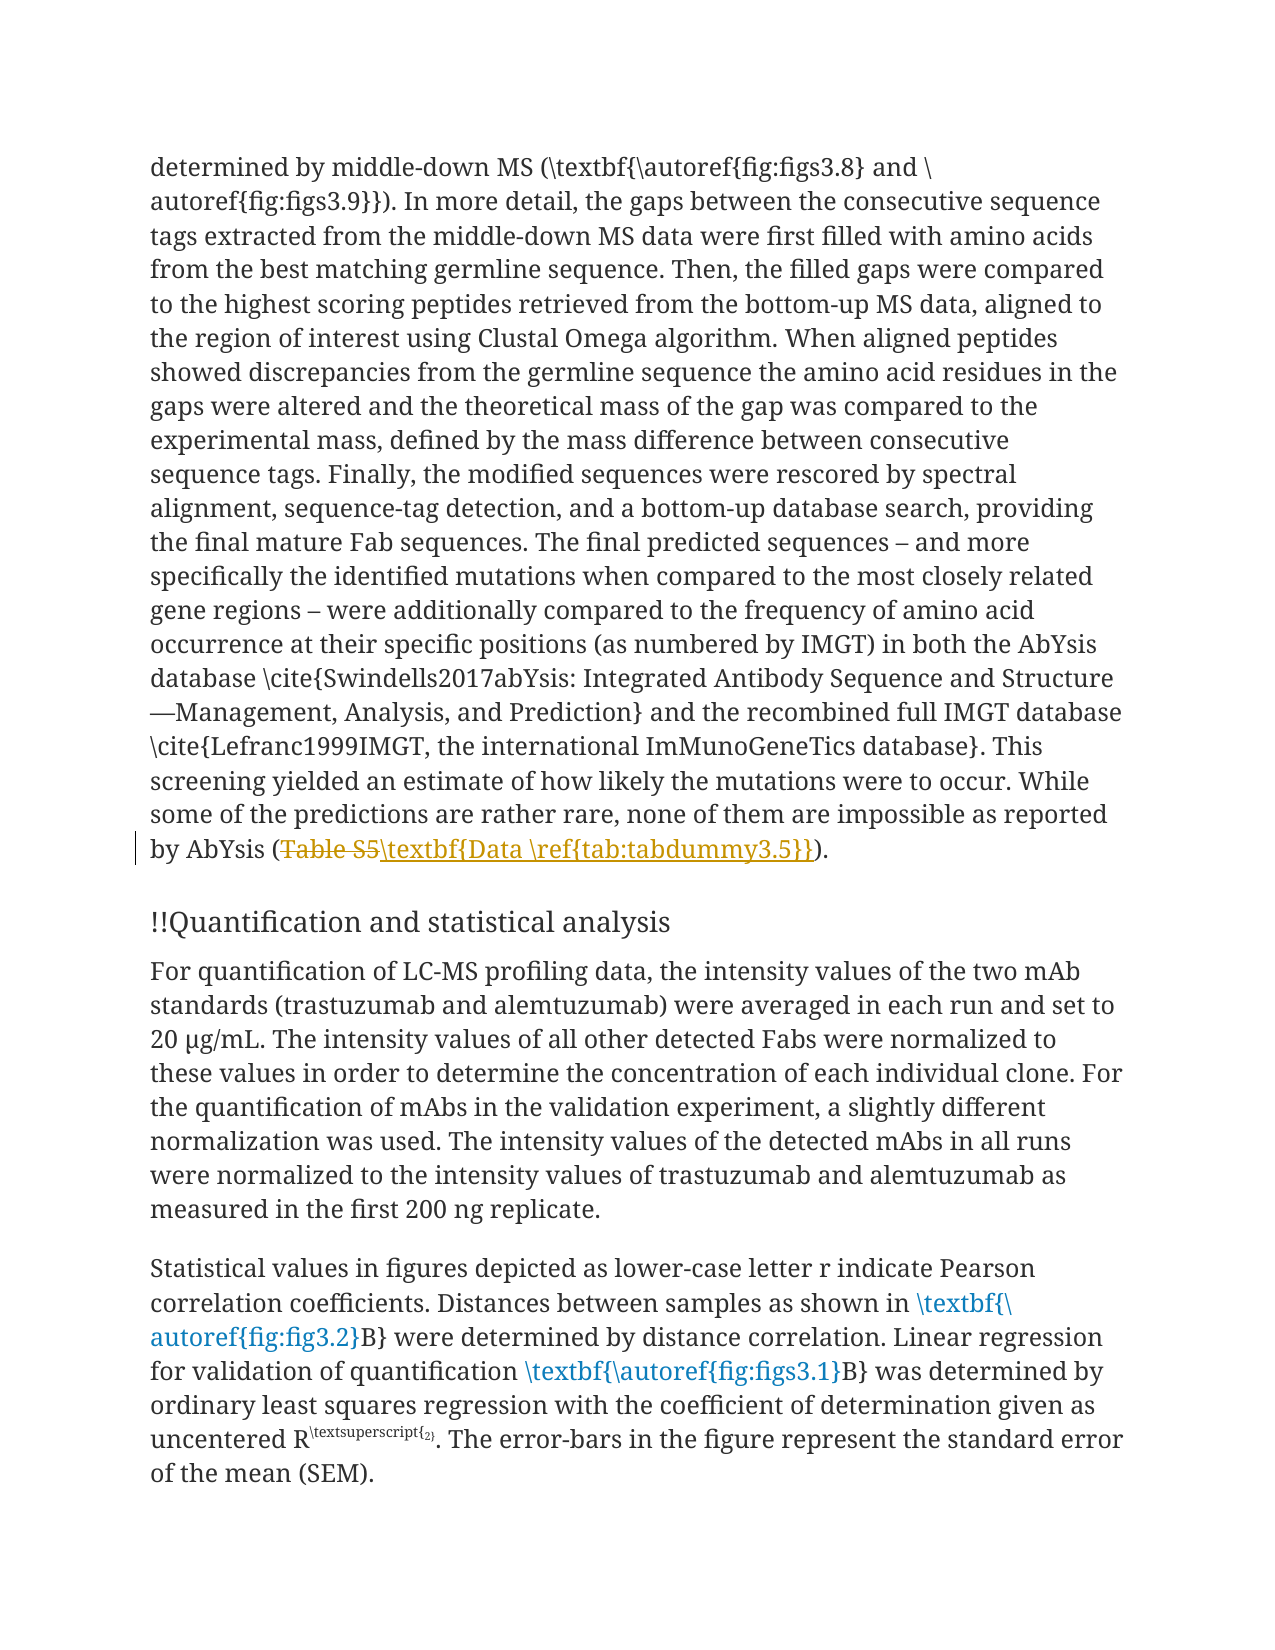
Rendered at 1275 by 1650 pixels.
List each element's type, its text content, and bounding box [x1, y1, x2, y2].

text Statistical values in figures depicted as lower-case letter r indicate Pearson correlation coefficients. Distances between samples as shown in \textbf{\autoref{fig:fig3.2}B} were determined by distance correlation. Linear regression for validation of quantification \textbf{\autoref{fig:figs3.1}B} was determined by ordinary least squares regression with the coefficient of determination given as uncentered R\textsuperscript{2}. The error-bars in the figure represent the standard error of the mean (SEM). [150, 1251, 1125, 1489]
text For quantification of LC-MS profiling data, the intensity values of the two mAb standards (trastuzumab and alemtuzumab) were averaged in each run and set to 20 μg/mL. The intensity values of all other detected Fabs were normalized to these values in order to determine the concentration of each individual clone. For the quantification of mAbs in the validation experiment, a slightly different normalization was used. The intensity values of the detected mAbs in all runs were normalized to the intensity values of trastuzumab and alemtuzumab as measured in the first 200 ng replicate. [150, 954, 1125, 1226]
text !!Quantification and statistical analysis [150, 903, 1125, 941]
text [150, 150, 1125, 865]
